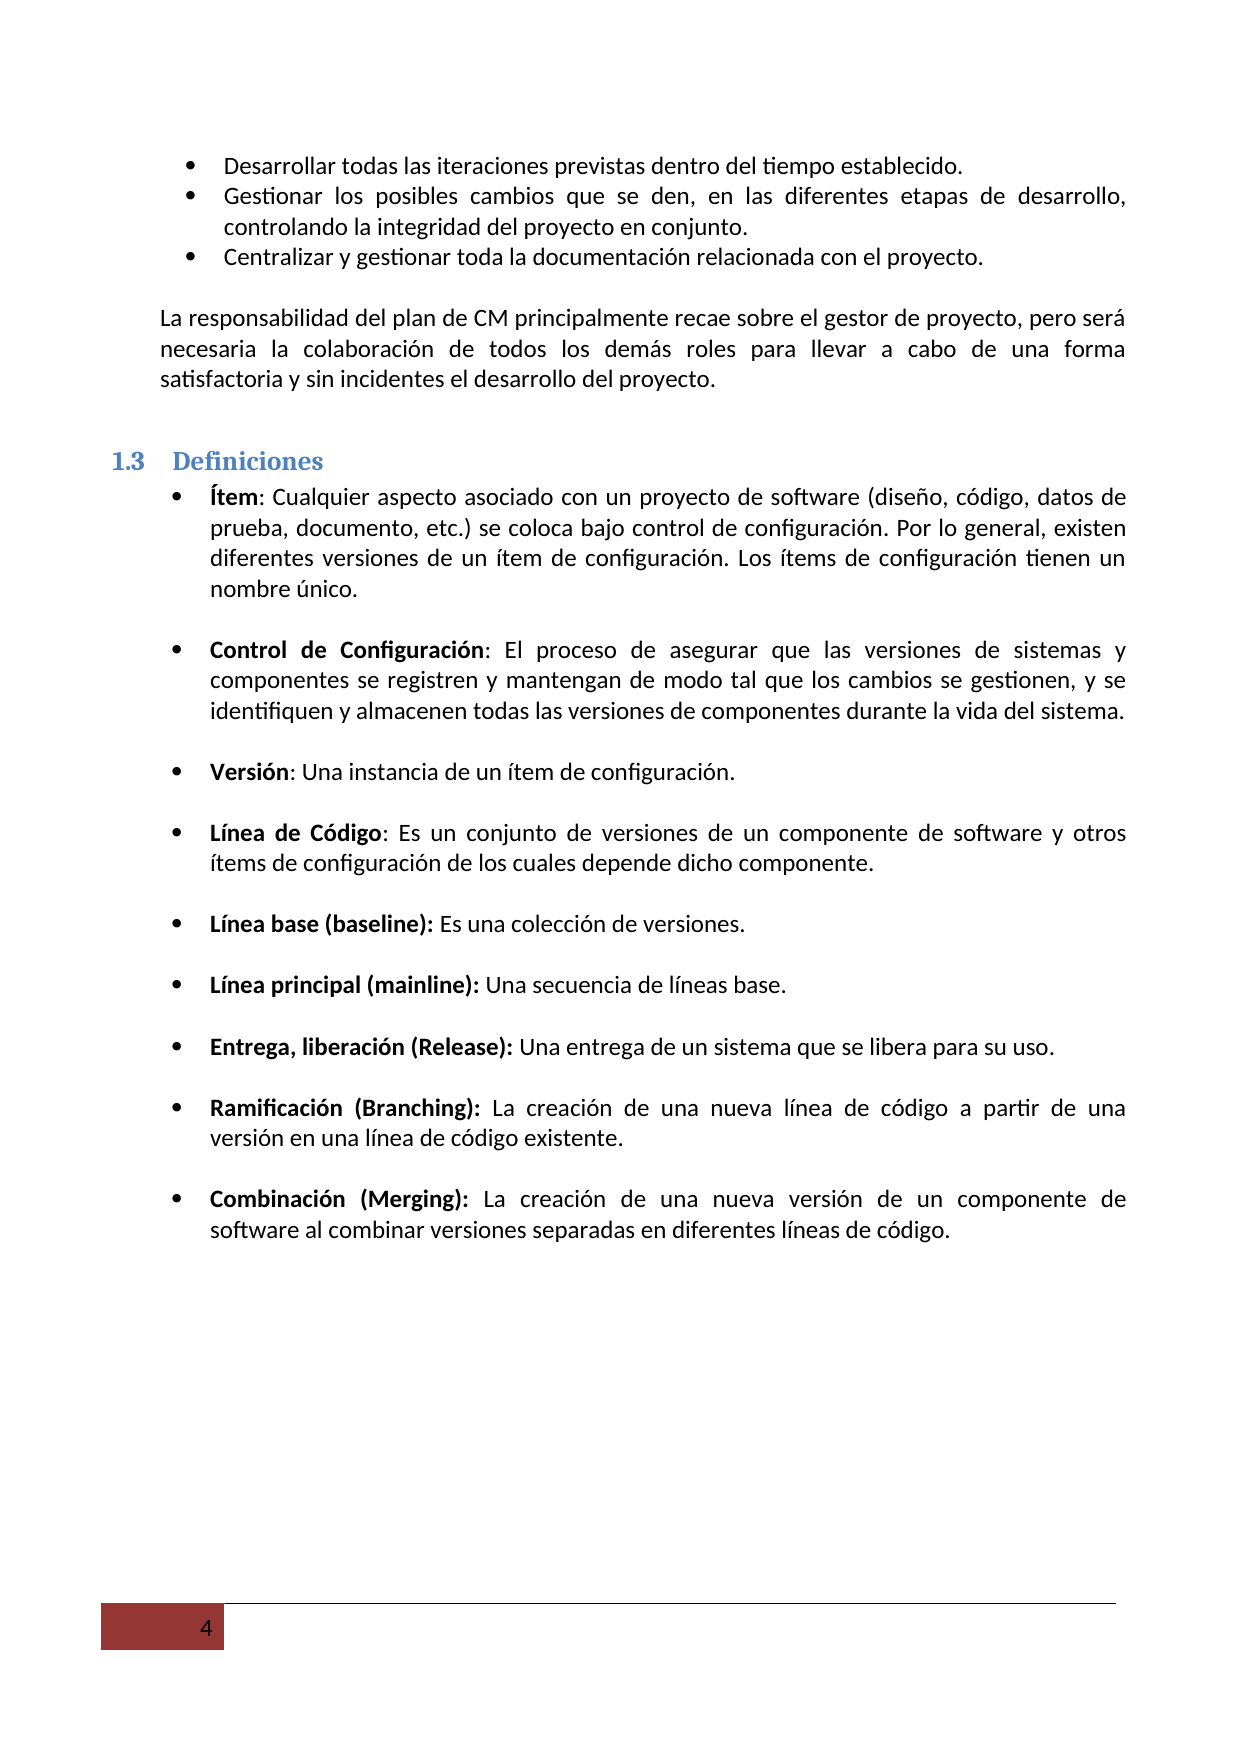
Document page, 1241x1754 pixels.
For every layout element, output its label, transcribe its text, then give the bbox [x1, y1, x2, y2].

list Entrega, liberación (Release): Una entrega de un sistema que se libera para su uso. [172, 1031, 1128, 1061]
list Ramificación (Branching): La creación de una nueva línea de código a partir de una versión en una línea de código existente. [172, 1092, 1128, 1153]
list Línea base (baseline): Es una colección de versiones. [172, 908, 1128, 939]
list Gestionar los posibles cambios que se den, en las diferentes etapas de desarrollo, controlando la integridad del proyecto en conjunto. [186, 181, 1128, 242]
list Control de Configuración: El proceso de asegurar que las versiones de sistemas y componentes se registren y mantengan de modo tal que los cambios se gestionen, y se identifiquen y almacenen todas las versiones de componentes durante la vida del sistema. [172, 634, 1128, 725]
text La responsabilidad del plan de CM principalmente recae sobre el gestor de proyecto, pero será necesaria la colaboración de todos los demás roles para llevar a cabo de una forma satisfactoria y sin incidentes el desarrollo del proyecto. [160, 303, 1128, 394]
subtitle Definiciones [112, 446, 1128, 477]
list Desarrollar todas las iteraciones previstas dentro del tiempo establecido. [186, 150, 1128, 181]
list Centralizar y gestionar toda la documentación relacionada con el proyecto. [186, 242, 1128, 272]
list Versión: Una instancia de un ítem de configuración. [172, 756, 1128, 786]
list Línea principal (mainline): Una secuencia de líneas base. [172, 969, 1128, 1000]
list Ítem: Cualquier aspecto asociado con un proyecto de software (diseño, código, datos de prueba, documento, etc.) se coloca bajo control de configuración. Por lo general, existen diferentes versiones de un ítem de configuración. Los ítems de configuración tienen un nombre único. [172, 481, 1128, 603]
list Combinación (Merging): La creación de una nueva versión de un componente de software al combinar versiones separadas en diferentes líneas de código. [172, 1183, 1128, 1244]
list Línea de Código: Es un conjunto de versiones de un componente de software y otros ítems de configuración de los cuales depende dicho componente. [172, 817, 1128, 878]
